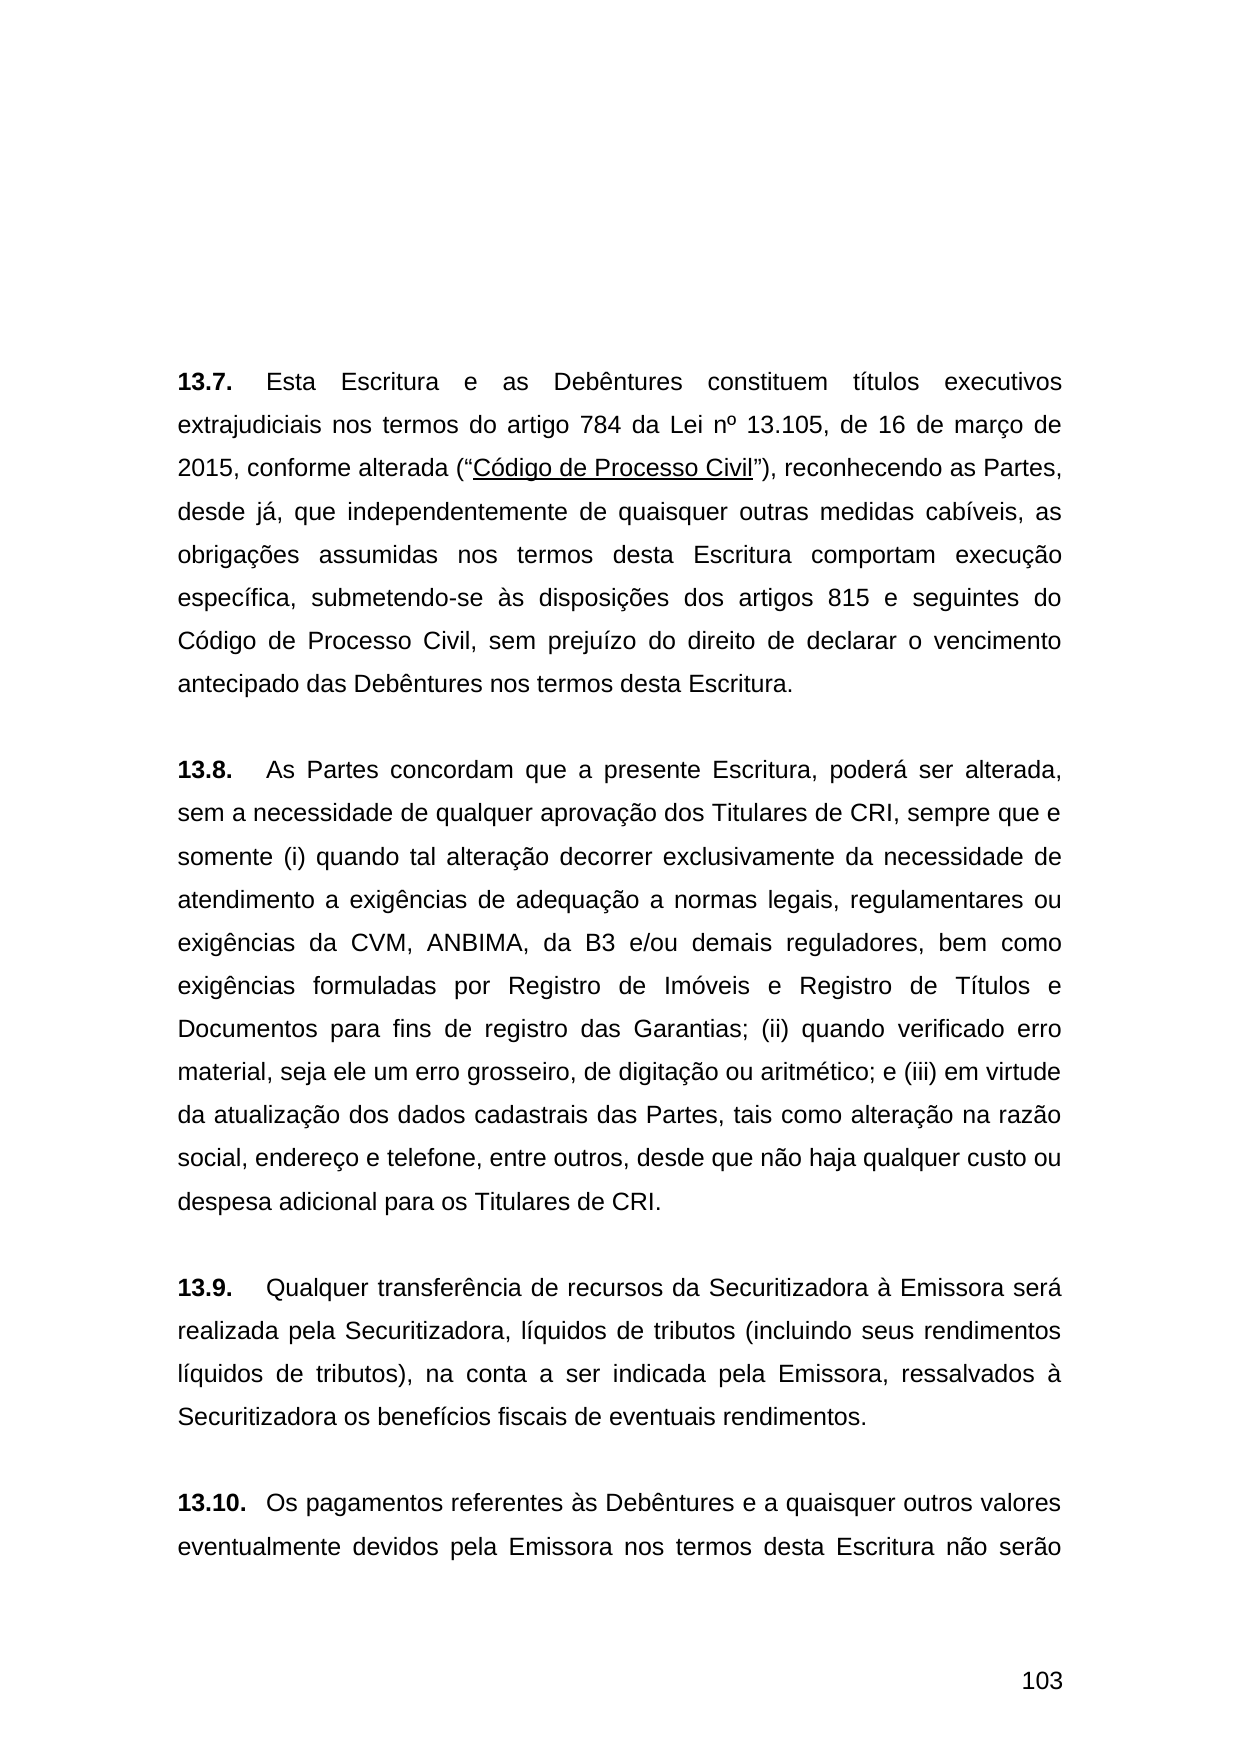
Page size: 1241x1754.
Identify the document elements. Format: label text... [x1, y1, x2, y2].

list Qualquer transferência de recursos da Securitizadora à Emissora será realizada pela Securitizadora, líquidos de tributos (incluindo seus rendimentos líquidos de tributos), na conta a ser indicada pela Emissora, ressalvados à Securitizadora os benefícios fiscais de eventuais rendimentos. [177, 1273, 1063, 1431]
list As Partes concordam que a presente Escritura, poderá ser alterada, sem a necessidade de qualquer aprovação dos Titulares de CRI, sempre que e somente (i) quando tal alteração decorrer exclusivamente da necessidade de atendimento a exigências de adequação a normas legais, regulamentares ou exigências da CVM, ANBIMA, da B3 e/ou demais reguladores, bem como exigências formuladas por Registro de Imóveis e Registro de Títulos e Documentos para fins de registro das Garantias; (ii) quando verificado erro material, seja ele um erro grosseiro, de digitação ou aritmético; e (iii) em virtude da atualização dos dados cadastrais das Partes, tais como alteração na razão social, endereço e telefone, entre outros, desde que não haja qualquer custo ou despesa adicional para os Titulares de CRI. [177, 755, 1063, 1215]
list Esta Escritura e as Debêntures constituem títulos executivos extrajudiciais nos termos do artigo 784 da Lei nº 13.105, de 16 de março de 2015, conforme alterada (“Código de Processo Civil”), reconhecendo as Partes, desde já, que independentemente de quaisquer outras medidas cabíveis, as obrigações assumidas nos termos desta Escritura comportam execução específica, submetendo-se às disposições dos artigos 815 e seguintes do Código de Processo Civil, sem prejuízo do direito de declarar o vencimento antecipado das Debêntures nos termos desta Escritura. [177, 367, 1063, 698]
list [177, 1488, 1063, 1560]
